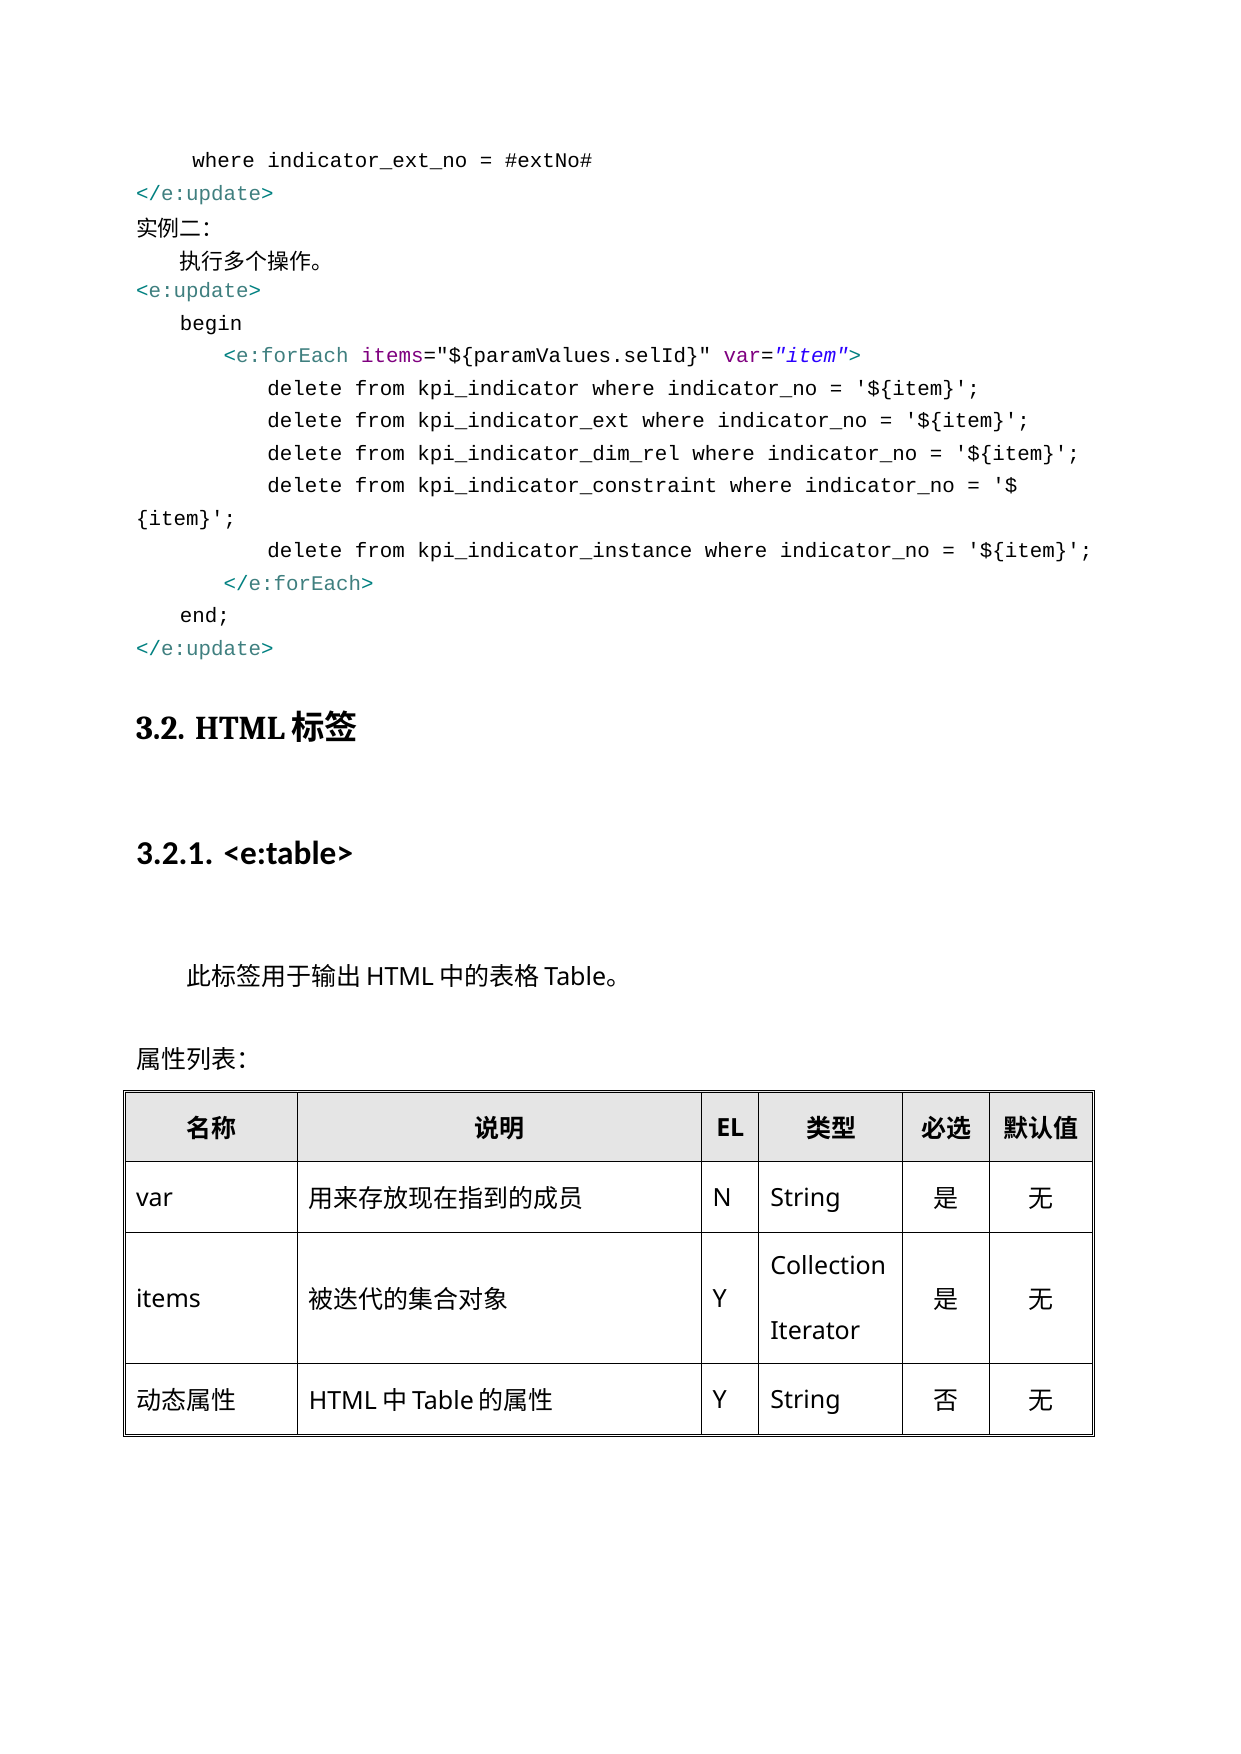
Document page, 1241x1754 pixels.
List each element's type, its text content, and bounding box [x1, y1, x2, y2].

table_header EL [702, 1093, 758, 1161]
table_header 说明 [298, 1093, 701, 1161]
subtitle <e:table> [136, 820, 1104, 885]
table_cell 是 [903, 1162, 989, 1232]
table_cell N [702, 1162, 758, 1232]
text delete from kpi_indicator_instance where indicator_no = '${item}'; [136, 536, 1104, 568]
text </e:forEach> [136, 568, 1104, 601]
table_header 名称 [126, 1093, 297, 1161]
table_cell 是 [903, 1233, 989, 1363]
table_header 类型 [759, 1093, 902, 1161]
table_cell 无 [990, 1364, 1092, 1433]
text begin [136, 308, 1104, 341]
table_cell 被迭代的集合对象 [298, 1233, 701, 1363]
table_cell HTML中Table的属性 [298, 1364, 701, 1433]
table_cell String [759, 1162, 902, 1232]
text </e:update> [136, 178, 1104, 211]
text 实例二： [136, 211, 1104, 243]
table_cell Y [702, 1233, 758, 1363]
text where indicator_ext_no = #extNo# [136, 146, 1104, 178]
table_header 必选 [903, 1093, 989, 1161]
text delete from kpi_indicator_constraint where indicator_no = '${item}'; [136, 471, 1104, 536]
text <e:forEach items="${paramValues.selId}" var="item"> [136, 341, 1104, 373]
text 属性列表： [136, 1025, 1104, 1090]
subtitle HTML标签 [136, 693, 1104, 758]
table_cell 动态属性 [126, 1364, 297, 1433]
table_cell 无 [990, 1162, 1092, 1232]
text delete from kpi_indicator where indicator_no = '${item}'; [136, 373, 1104, 406]
text <e:update> [136, 276, 1104, 308]
table_cell String [759, 1364, 902, 1433]
table_cell Collection Iterator [759, 1233, 902, 1363]
table_cell Y [702, 1364, 758, 1433]
text delete from kpi_indicator_ext where indicator_no = '${item}'; [136, 406, 1104, 438]
table_cell items [126, 1233, 297, 1363]
text 执行多个操作。 [136, 243, 1104, 276]
table_cell 否 [903, 1364, 989, 1433]
table_cell var [126, 1162, 297, 1232]
table_header 默认值 [990, 1093, 1092, 1161]
table_cell 无 [990, 1233, 1092, 1363]
text end; [136, 601, 1104, 633]
text delete from kpi_indicator_dim_rel where indicator_no = '${item}'; [136, 438, 1104, 471]
table_cell 用来存放现在指到的成员 [298, 1162, 701, 1232]
text </e:update> [136, 633, 1104, 666]
text 此标签用于输出HTML中的表格Table。 [136, 942, 1104, 1007]
